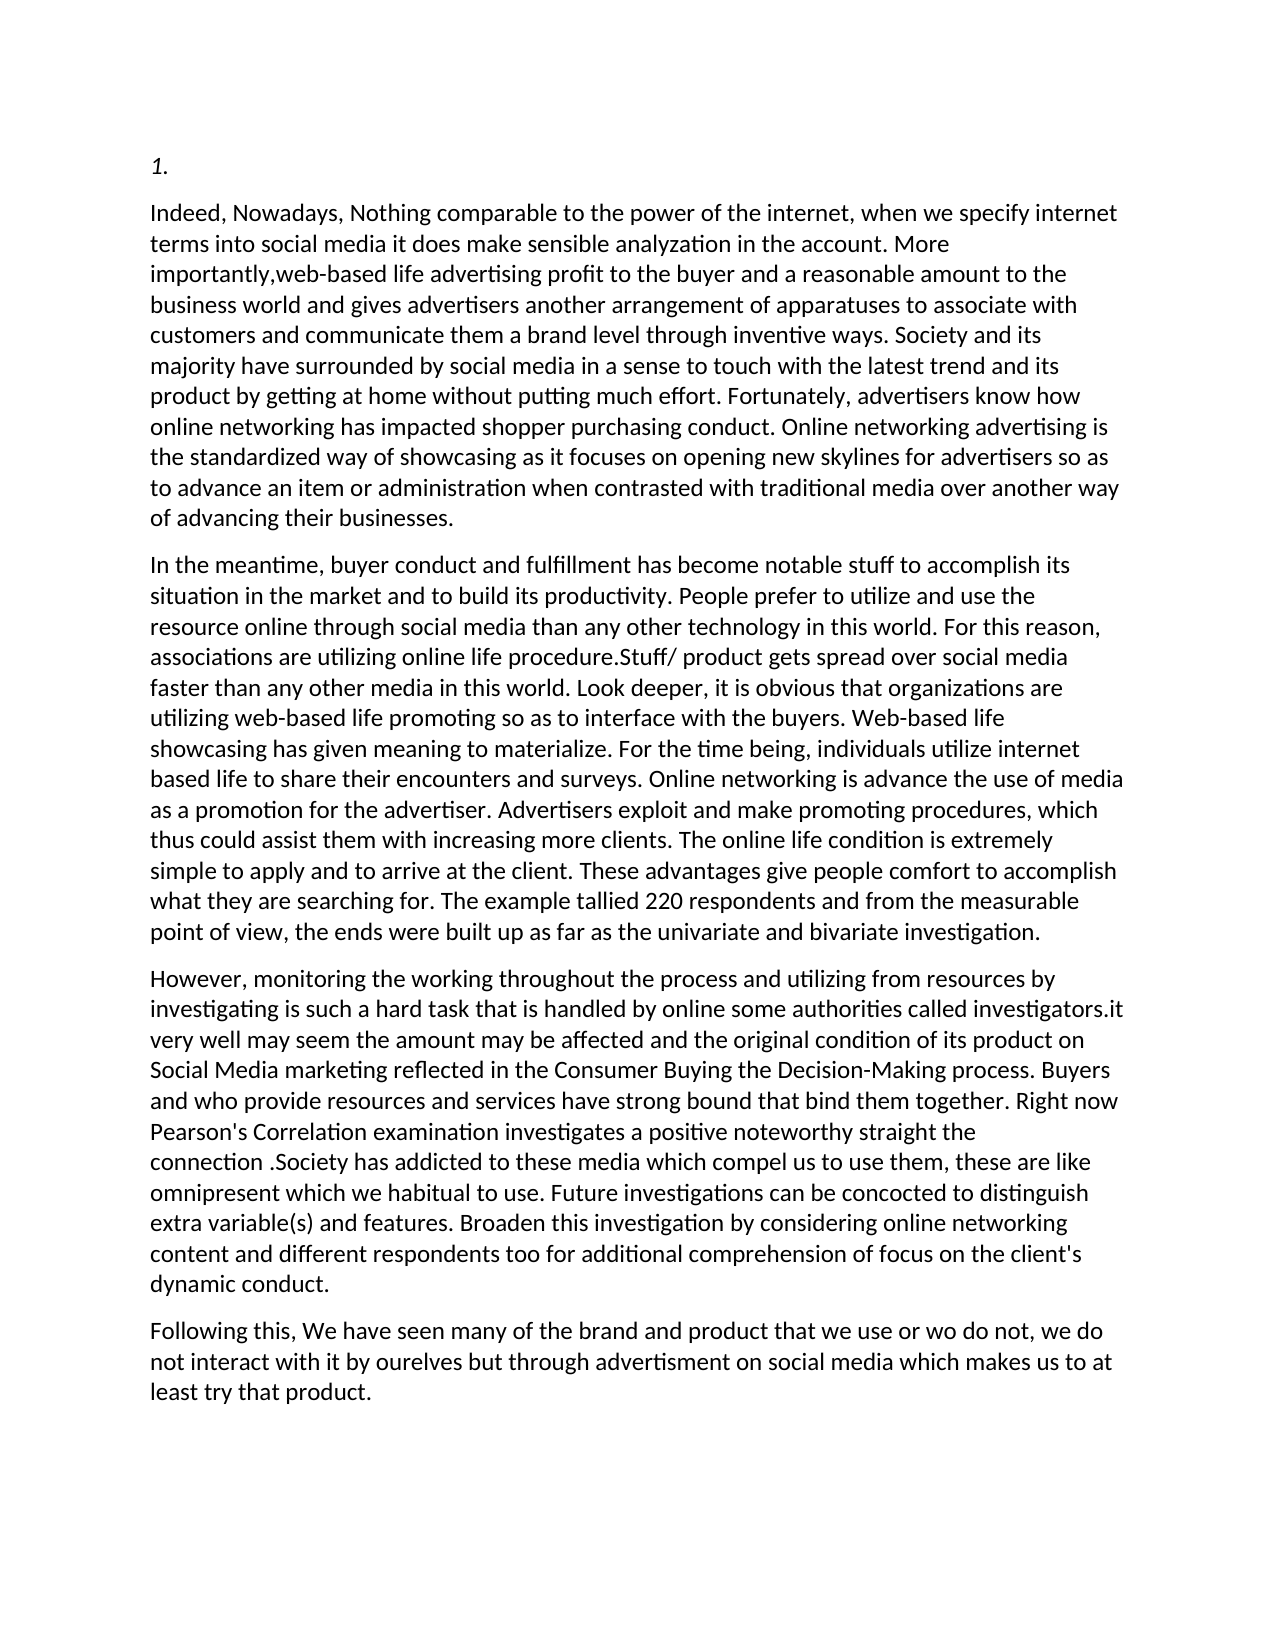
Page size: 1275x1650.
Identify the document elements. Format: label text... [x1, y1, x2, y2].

text However, monitoring the working throughout the process and utilizing from resources by investigating is such a hard task that is handled by online some authorities called investigators.it very well may seem the amount may be affected and the original condition of its product on Social Media marketing reflected in the Consumer Buying the Decision-Making process. Buyers and who provide resources and services have strong bound that bind them together. Right now Pearson's Correlation examination investigates a positive noteworthy straight the connection .Society has addicted to these media which compel us to use them, these are like omnipresent which we habitual to use. Future investigations can be concocted to distinguish extra variable(s) and features. Broaden this investigation by considering online networking content and different respondents too for additional comprehension of focus on the client's dynamic conduct. [150, 963, 1125, 1299]
text Following this, We have seen many of the brand and product that we use or wo do not, we do not interact with it by ourelves but through advertisment on social media which makes us to at least try that product. [150, 1315, 1125, 1407]
text In the meantime, buyer conduct and fulfillment has become notable stuff to accomplish its situation in the market and to build its productivity. People prefer to utilize and use the resource online through social media than any other technology in this world. For this reason, associations are utilizing online life procedure.Stuff/ product gets spread over social media faster than any other media in this world. Look deeper, it is obvious that organizations are utilizing web-based life promoting so as to interface with the buyers. Web-based life showcasing has given meaning to materialize. For the time being, individuals utilize internet based life to share their encounters and surveys. Online networking is advance the use of media as a promotion for the advertiser. Advertisers exploit and make promoting procedures, which thus could assist them with increasing more clients. The online life condition is extremely simple to apply and to arrive at the client. These advantages give people comfort to accomplish what they are searching for. The example tallied 220 respondents and from the measurable point of view, the ends were built up as far as the univariate and bivariate investigation. [150, 549, 1125, 946]
text 1. [150, 150, 1125, 181]
text Indeed, Nowadays, Nothing comparable to the power of the internet, when we specify internet terms into social media it does make sensible analyzation in the account. More importantly,web-based life advertising profit to the buyer and a reasonable amount to the business world and gives advertisers another arrangement of apparatuses to associate with customers and communicate them a brand level through inventive ways. Society and its majority have surrounded by social media in a sense to touch with the latest trend and its product by getting at home without putting much effort. Fortunately, advertisers know how online networking has impacted shopper purchasing conduct. Online networking advertising is the standardized way of showcasing as it focuses on opening new skylines for advertisers so as to advance an item or administration when contrasted with traditional media over another way of advancing their businesses. [150, 197, 1125, 533]
